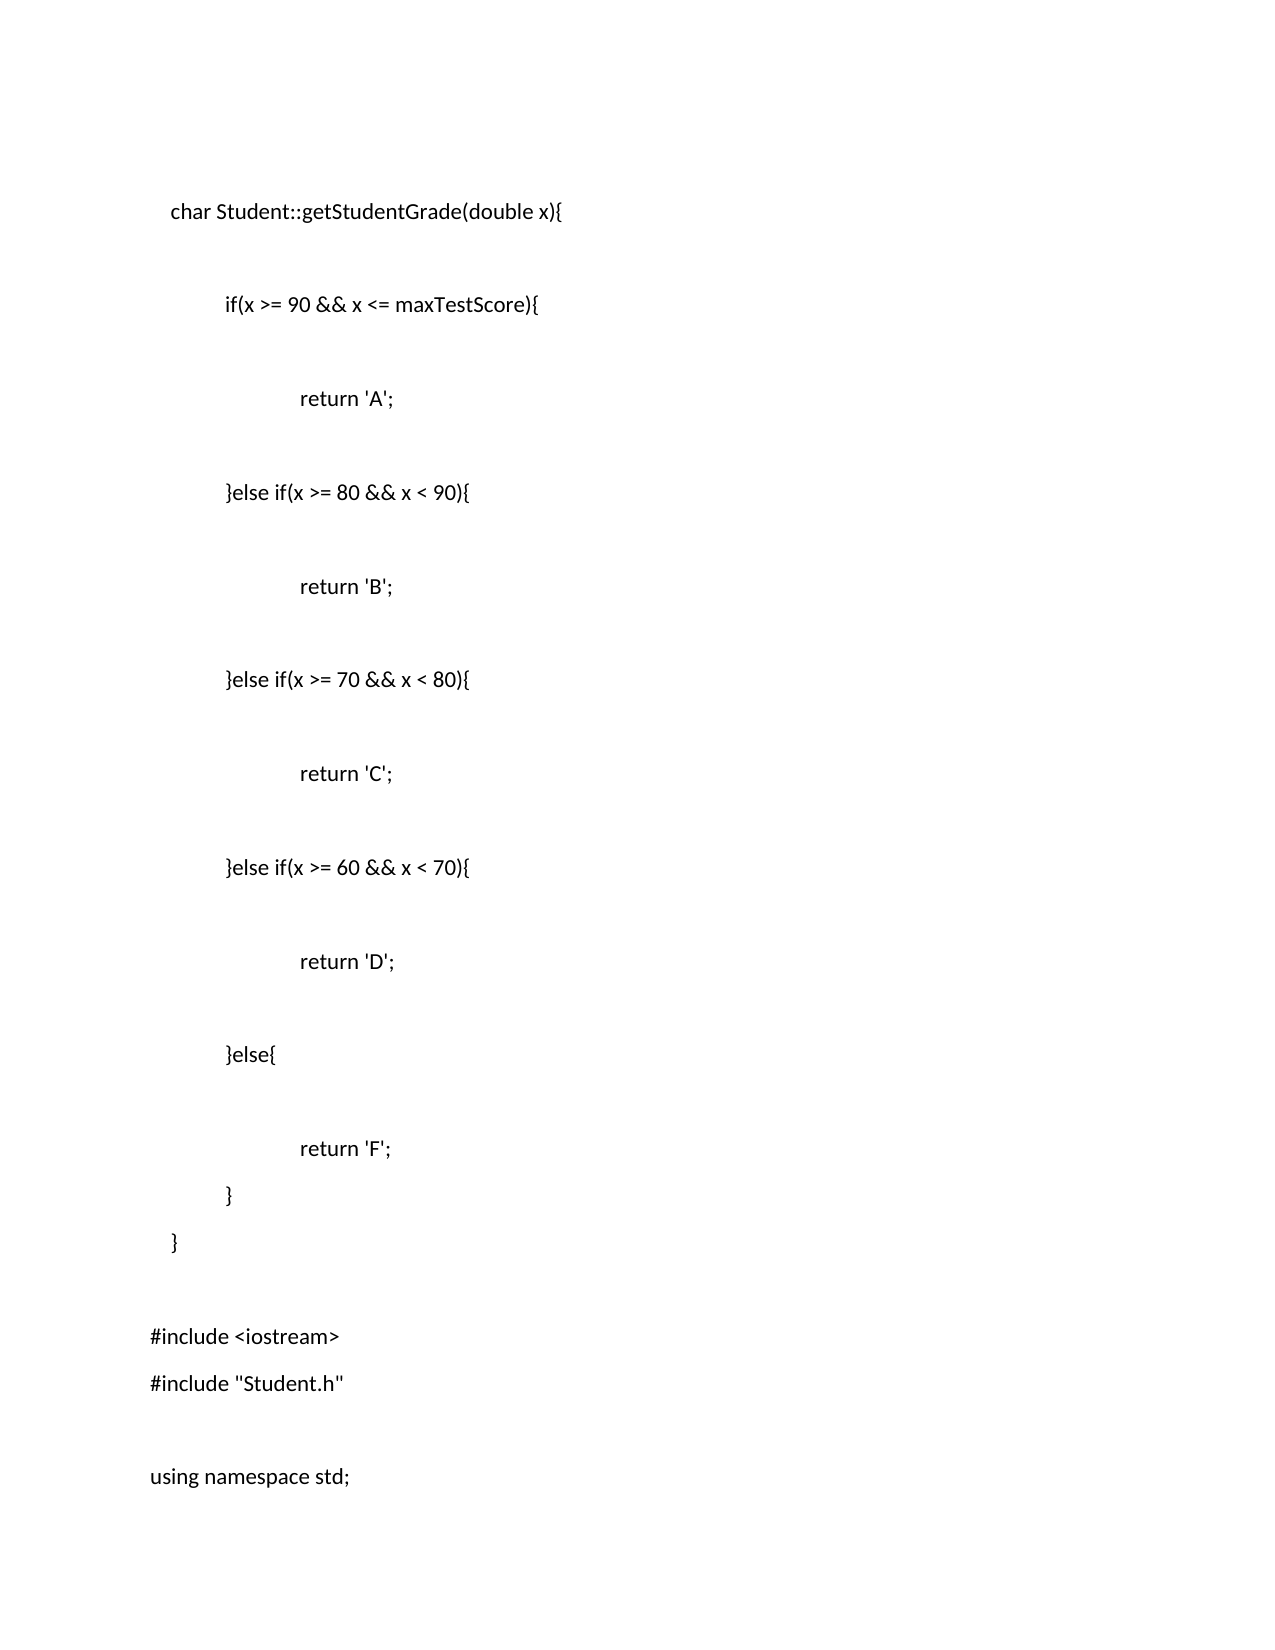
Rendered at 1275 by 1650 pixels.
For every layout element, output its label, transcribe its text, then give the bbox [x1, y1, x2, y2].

text return 'A'; [150, 384, 1125, 412]
text }else if(x >= 80 && x < 90){ [150, 478, 1125, 506]
text #include <iostream> [150, 1322, 1125, 1350]
text return 'C'; [150, 759, 1125, 787]
text } [150, 1228, 1125, 1256]
text #include "Student.h" [150, 1369, 1125, 1397]
text } [150, 1181, 1125, 1209]
text char Student::getStudentGrade(double x){ [150, 197, 1125, 225]
text }else{ [150, 1041, 1125, 1069]
text if(x >= 90 && x <= maxTestScore){ [150, 291, 1125, 319]
text using namespace std; [150, 1462, 1125, 1491]
text return 'D'; [150, 947, 1125, 975]
text }else if(x >= 70 && x < 80){ [150, 666, 1125, 694]
text }else if(x >= 60 && x < 70){ [150, 853, 1125, 881]
text return 'B'; [150, 572, 1125, 600]
text return 'F'; [150, 1134, 1125, 1162]
